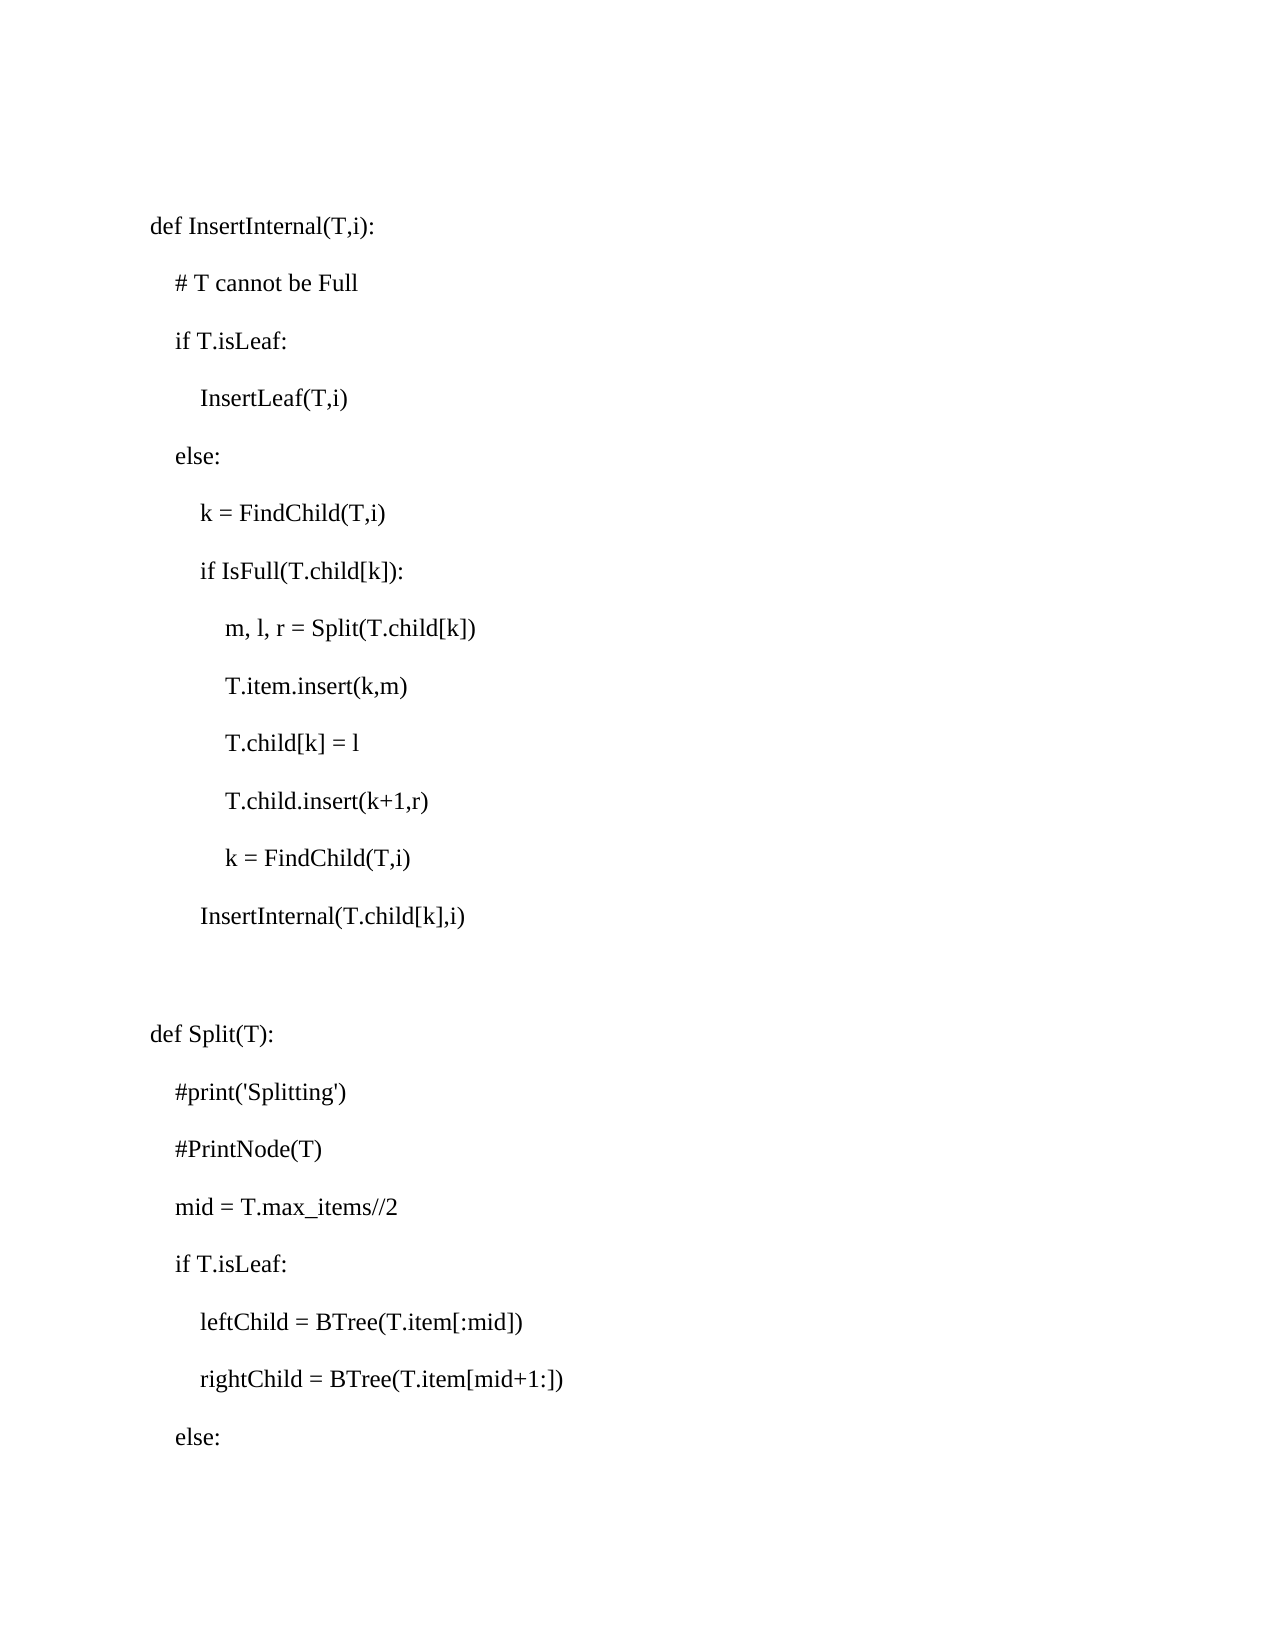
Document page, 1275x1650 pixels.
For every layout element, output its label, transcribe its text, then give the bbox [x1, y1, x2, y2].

text T.child[k] = l [150, 728, 1125, 757]
text def Split(T): [150, 1019, 1125, 1048]
text else: [150, 441, 1125, 470]
text k = FindChild(T,i) [150, 843, 1125, 872]
text else: [150, 1422, 1125, 1451]
text leftChild = BTree(T.item[:mid]) [150, 1307, 1125, 1336]
text mid = T.max_items//2 [150, 1192, 1125, 1221]
text rightChild = BTree(T.item[mid+1:]) [150, 1364, 1125, 1393]
text if T.isLeaf: [150, 326, 1125, 355]
text m, l, r = Split(T.child[k]) [150, 613, 1125, 642]
text if IsFull(T.child[k]): [150, 556, 1125, 585]
text #print('Splitting') [150, 1077, 1125, 1106]
text k = FindChild(T,i) [150, 498, 1125, 527]
text T.child.insert(k+1,r) [150, 786, 1125, 815]
text T.item.insert(k,m) [150, 671, 1125, 700]
text InsertLeaf(T,i) [150, 383, 1125, 412]
text if T.isLeaf: [150, 1249, 1125, 1278]
text InsertInternal(T.child[k],i) [150, 901, 1125, 930]
text # T cannot be Full [150, 268, 1125, 297]
text def InsertInternal(T,i): [150, 211, 1125, 240]
text #PrintNode(T) [150, 1134, 1125, 1163]
